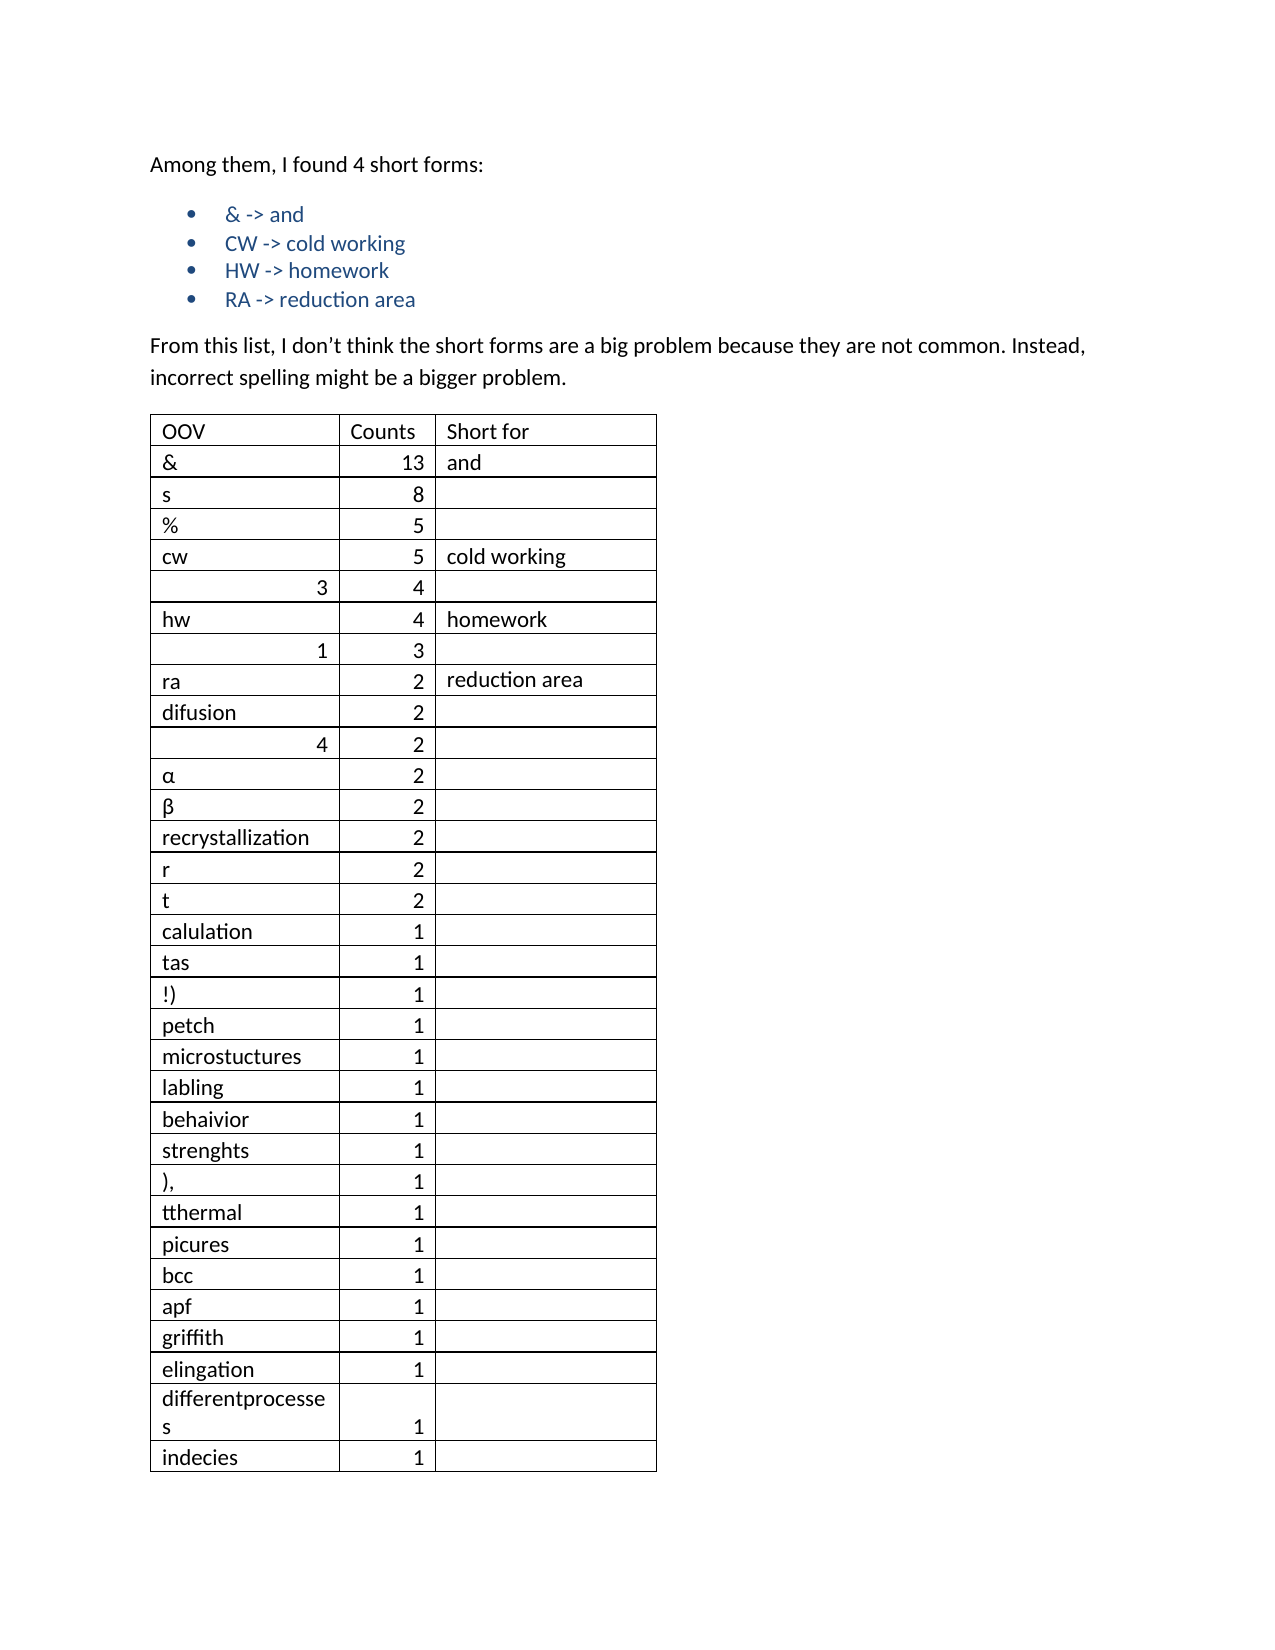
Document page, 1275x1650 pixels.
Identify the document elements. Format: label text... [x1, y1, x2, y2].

table_cell apf [151, 1290, 339, 1320]
table_cell 3 [151, 571, 339, 601]
table_cell 1 [340, 1165, 435, 1195]
list RA -> reduction area [187, 285, 1125, 313]
table_cell t [151, 884, 339, 914]
table_cell 2 [340, 821, 435, 851]
table_cell 2 [340, 665, 435, 695]
table_cell 1 [340, 1228, 435, 1258]
table_cell [436, 915, 656, 945]
table_cell labling [151, 1071, 339, 1101]
table_cell tthermal [151, 1196, 339, 1226]
list & -> and [187, 201, 1125, 229]
table_cell 5 [340, 540, 435, 570]
table_cell and [436, 446, 656, 476]
table_cell 4 [151, 728, 339, 758]
table_cell ), [151, 1165, 339, 1195]
table_cell recrystallization [151, 821, 339, 851]
table_cell hw [151, 603, 339, 633]
table_cell 2 [340, 696, 435, 726]
table_cell [436, 1071, 656, 1101]
table_cell 2 [340, 853, 435, 883]
table_cell [436, 1259, 656, 1289]
table_cell [436, 478, 656, 508]
text From this list, I don’t think the short forms are a big problem because they are not common. Instead, incorrect spelling might be a bigger problem. [150, 331, 1125, 391]
table_cell 1 [340, 1040, 435, 1070]
table_cell elingation [151, 1353, 339, 1383]
table_cell bcc [151, 1259, 339, 1289]
table_cell 1 [340, 1259, 435, 1289]
text Among them, I found 4 short forms: [150, 150, 1125, 178]
table_cell cold working [436, 540, 656, 570]
table_cell % [151, 509, 339, 539]
table_cell petch [151, 1009, 339, 1039]
table_cell [436, 1321, 656, 1351]
list HW -> homework [187, 257, 1125, 285]
table_cell griffith [151, 1321, 339, 1351]
table_cell !) [151, 978, 339, 1008]
table_cell [436, 571, 656, 601]
table_cell [436, 1290, 656, 1320]
table_cell s [151, 478, 339, 508]
table_cell 1 [340, 915, 435, 945]
table_cell 1 [340, 1009, 435, 1039]
table_cell [436, 509, 656, 539]
table_cell 3 [340, 634, 435, 664]
table_cell r [151, 853, 339, 883]
table_cell 1 [340, 1353, 435, 1383]
table_cell 1 [340, 1290, 435, 1320]
table_cell ra [151, 665, 339, 695]
table_cell 1 [340, 978, 435, 1008]
table_cell [436, 821, 656, 851]
table_cell picures [151, 1228, 339, 1258]
table_cell [436, 634, 656, 664]
table_cell strenghts [151, 1134, 339, 1164]
table_cell 1 [340, 1321, 435, 1351]
table_cell cw [151, 540, 339, 570]
table_cell α [151, 759, 339, 789]
table_cell [436, 1134, 656, 1164]
table_cell microstuctures [151, 1040, 339, 1070]
table_cell reduction area [436, 665, 656, 695]
table_cell 2 [340, 884, 435, 914]
table_cell [436, 759, 656, 789]
table_cell 1 [340, 1071, 435, 1101]
table_cell [436, 978, 656, 1008]
table_cell [436, 946, 656, 976]
table_cell differentprocesses [151, 1384, 339, 1440]
table_cell [436, 853, 656, 883]
table_cell [436, 1384, 656, 1440]
table_cell 1 [151, 634, 339, 664]
table_cell 2 [340, 728, 435, 758]
table_cell & [151, 446, 339, 476]
table_cell [436, 1009, 656, 1039]
table_cell difusion [151, 696, 339, 726]
table_cell 13 [340, 446, 435, 476]
table_cell 2 [340, 790, 435, 820]
table_cell [436, 696, 656, 726]
table_cell [436, 790, 656, 820]
table_cell 1 [340, 1196, 435, 1226]
table_cell β [151, 790, 339, 820]
table_cell tas [151, 946, 339, 976]
table_cell 1 [340, 1103, 435, 1133]
table_cell 1 [340, 1384, 435, 1440]
table_cell [436, 1040, 656, 1070]
list CW -> cold working [187, 229, 1125, 257]
table_cell [436, 1196, 656, 1226]
table_cell calulation [151, 915, 339, 945]
table_cell [436, 1228, 656, 1258]
table_cell 1 [340, 946, 435, 976]
table_cell indecies [151, 1441, 339, 1471]
table_cell 4 [340, 571, 435, 601]
table_cell 8 [340, 478, 435, 508]
table_header Short for [436, 415, 656, 445]
table_cell homework [436, 603, 656, 633]
table_cell behaivior [151, 1103, 339, 1133]
table_header OOV [151, 415, 339, 445]
table_cell 1 [340, 1441, 435, 1471]
table_header Counts [340, 415, 435, 445]
table_cell [436, 728, 656, 758]
table_cell 5 [340, 509, 435, 539]
table_cell [436, 884, 656, 914]
table_cell 2 [340, 759, 435, 789]
table_cell [436, 1165, 656, 1195]
table_cell [436, 1353, 656, 1383]
table_cell 1 [340, 1134, 435, 1164]
table_cell 4 [340, 603, 435, 633]
table_cell [436, 1441, 656, 1471]
table_cell [436, 1103, 656, 1133]
